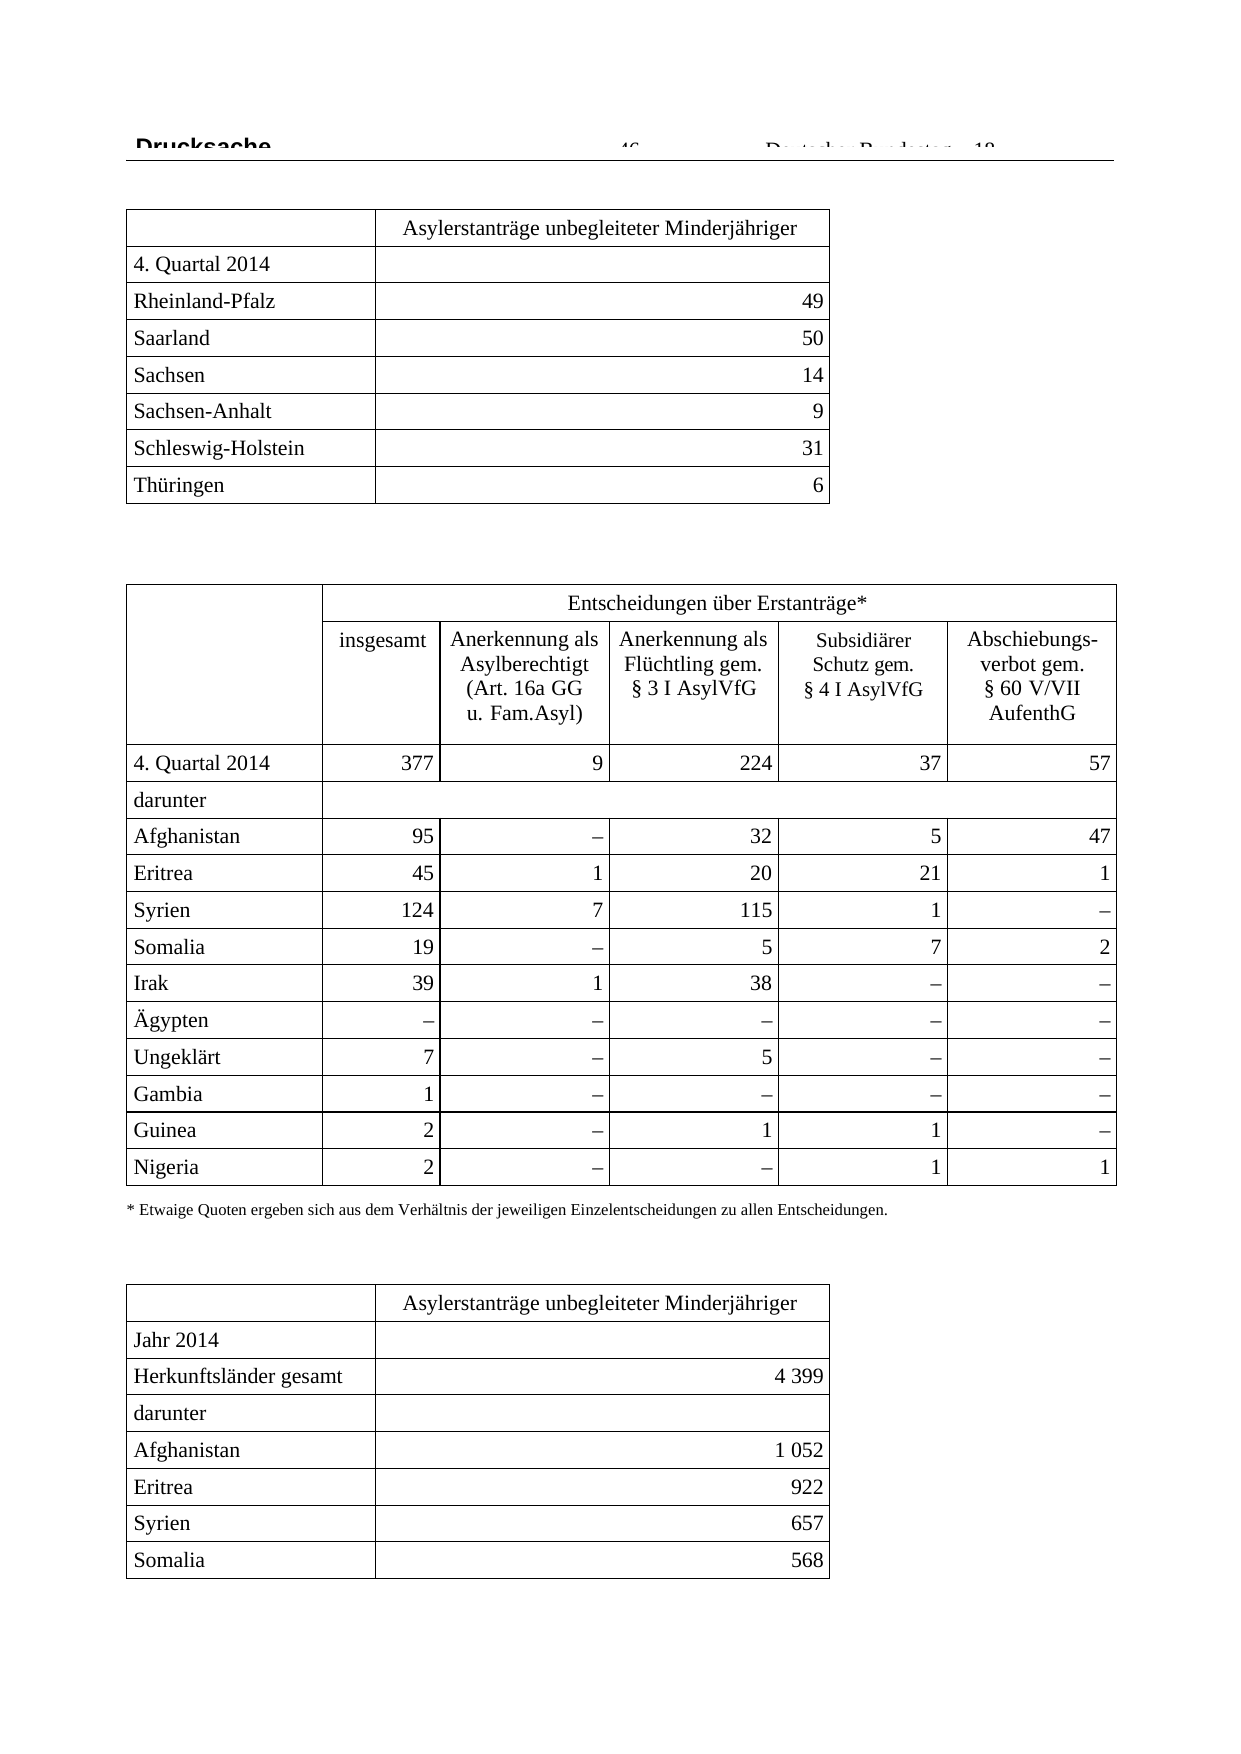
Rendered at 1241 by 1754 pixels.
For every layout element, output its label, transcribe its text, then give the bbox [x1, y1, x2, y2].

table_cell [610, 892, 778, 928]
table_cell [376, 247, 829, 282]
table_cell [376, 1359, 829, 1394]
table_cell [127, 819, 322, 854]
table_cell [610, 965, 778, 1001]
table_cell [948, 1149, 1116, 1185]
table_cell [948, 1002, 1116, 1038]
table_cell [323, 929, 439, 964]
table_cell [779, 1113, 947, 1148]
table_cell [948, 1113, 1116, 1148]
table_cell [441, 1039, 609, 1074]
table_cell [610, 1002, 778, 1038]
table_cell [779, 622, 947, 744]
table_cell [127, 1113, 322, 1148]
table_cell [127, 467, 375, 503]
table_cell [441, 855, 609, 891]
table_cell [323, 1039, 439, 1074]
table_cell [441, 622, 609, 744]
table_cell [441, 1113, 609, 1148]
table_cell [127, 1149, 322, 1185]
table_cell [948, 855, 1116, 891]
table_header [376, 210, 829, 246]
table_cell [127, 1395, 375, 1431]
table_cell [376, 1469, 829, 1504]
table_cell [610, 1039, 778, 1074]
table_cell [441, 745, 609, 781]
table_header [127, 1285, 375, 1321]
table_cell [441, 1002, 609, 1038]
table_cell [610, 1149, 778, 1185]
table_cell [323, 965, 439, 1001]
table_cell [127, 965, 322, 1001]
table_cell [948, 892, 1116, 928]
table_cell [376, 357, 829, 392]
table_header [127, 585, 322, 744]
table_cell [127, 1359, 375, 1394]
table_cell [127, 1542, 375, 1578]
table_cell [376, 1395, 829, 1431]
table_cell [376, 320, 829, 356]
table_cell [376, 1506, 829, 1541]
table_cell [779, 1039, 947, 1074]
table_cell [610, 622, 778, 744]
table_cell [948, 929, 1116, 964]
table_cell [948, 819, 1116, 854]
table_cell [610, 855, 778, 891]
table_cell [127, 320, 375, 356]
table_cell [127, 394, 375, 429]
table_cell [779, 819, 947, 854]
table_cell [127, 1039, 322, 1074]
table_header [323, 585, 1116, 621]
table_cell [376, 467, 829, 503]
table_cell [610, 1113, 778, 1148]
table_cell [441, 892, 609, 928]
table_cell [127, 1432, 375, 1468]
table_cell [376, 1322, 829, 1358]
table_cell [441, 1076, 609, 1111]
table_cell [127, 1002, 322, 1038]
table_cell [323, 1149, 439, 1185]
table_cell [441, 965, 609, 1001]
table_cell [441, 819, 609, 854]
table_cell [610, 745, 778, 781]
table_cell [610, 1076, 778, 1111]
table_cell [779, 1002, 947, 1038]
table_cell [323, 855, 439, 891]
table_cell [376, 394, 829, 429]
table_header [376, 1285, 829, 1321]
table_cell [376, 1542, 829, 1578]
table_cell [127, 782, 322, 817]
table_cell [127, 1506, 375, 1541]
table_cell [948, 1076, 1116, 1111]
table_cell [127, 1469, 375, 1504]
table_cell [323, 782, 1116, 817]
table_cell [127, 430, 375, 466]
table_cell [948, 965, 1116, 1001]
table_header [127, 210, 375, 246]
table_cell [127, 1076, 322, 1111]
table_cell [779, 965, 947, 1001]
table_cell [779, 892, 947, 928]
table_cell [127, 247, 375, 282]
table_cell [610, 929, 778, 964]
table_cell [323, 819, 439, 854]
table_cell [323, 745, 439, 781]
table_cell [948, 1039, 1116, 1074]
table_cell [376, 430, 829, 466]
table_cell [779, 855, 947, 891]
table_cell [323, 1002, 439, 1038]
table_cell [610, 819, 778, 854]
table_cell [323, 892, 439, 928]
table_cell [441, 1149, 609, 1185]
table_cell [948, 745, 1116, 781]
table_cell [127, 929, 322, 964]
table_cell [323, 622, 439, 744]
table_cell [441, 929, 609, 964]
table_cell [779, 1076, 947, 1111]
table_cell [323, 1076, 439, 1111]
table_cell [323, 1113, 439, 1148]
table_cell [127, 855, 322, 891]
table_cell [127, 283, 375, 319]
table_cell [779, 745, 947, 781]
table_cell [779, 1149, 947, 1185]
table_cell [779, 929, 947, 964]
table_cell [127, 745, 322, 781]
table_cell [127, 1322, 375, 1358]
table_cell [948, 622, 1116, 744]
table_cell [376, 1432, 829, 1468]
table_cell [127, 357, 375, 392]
text * Etwaige Quoten ergeben sich aus dem Verhältnis der jeweiligen Einzelentscheidungen zu allen Entscheidungen. [126, 1200, 1130, 1219]
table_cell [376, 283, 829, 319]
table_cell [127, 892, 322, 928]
